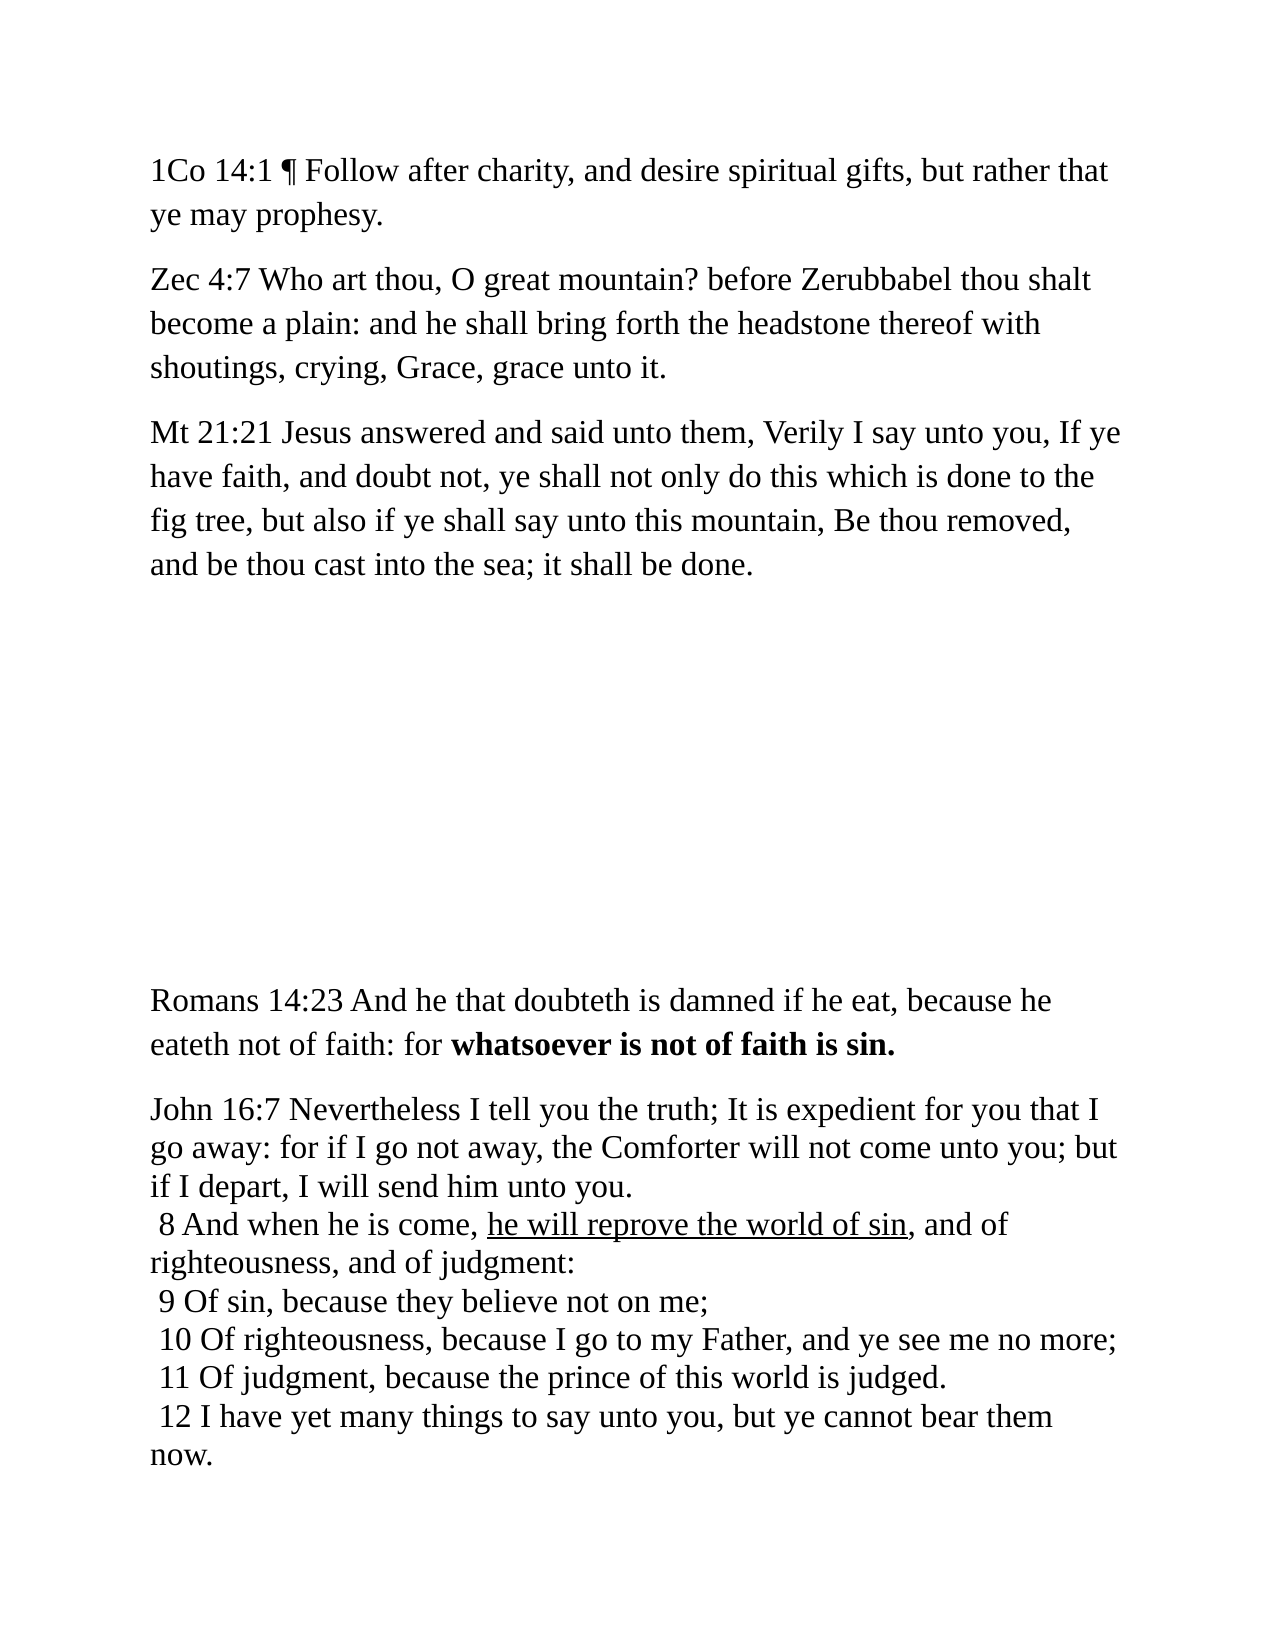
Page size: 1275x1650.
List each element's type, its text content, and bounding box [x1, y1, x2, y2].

text Zec 4:7 Who art thou, O great mountain? before Zerubbabel thou shalt become a plain: and he shall bring forth the headstone thereof with shoutings, crying, Grace, grace unto it. [150, 259, 1125, 385]
text 12 I have yet many things to say unto you, but ye cannot bear them now. [150, 1396, 1125, 1472]
text Mt 21:21 Jesus answered and said unto them, Verily I say unto you, If ye have faith, and doubt not, ye shall not only do this which is done to the fig tree, but also if ye shall say unto this mountain, Be thou removed, and be thou cast into the sea; it shall be done. [150, 412, 1125, 582]
text 8 And when he is come, he will reprove the world of sin, and of righteousness, and of judgment: [150, 1204, 1125, 1281]
text Romans 14:23 And he that doubteth is damned if he eat, because he eateth not of faith: for whatsoever is not of faith is sin. [150, 980, 1125, 1063]
text John 16:7 Nevertheless I tell you the truth; It is expedient for you that I go away: for if I go not away, the Comforter will not come unto you; but if I depart, I will send him unto you. [150, 1089, 1125, 1204]
text 11 Of judgment, because the prince of this world is judged. [150, 1357, 1125, 1396]
text 10 Of righteousness, because I go to my Father, and ye see me no more; [150, 1319, 1125, 1357]
text 1Co 14:1 ¶ Follow after charity, and desire spiritual gifts, but rather that ye may prophesy. [150, 150, 1125, 232]
text 9 Of sin, because they believe not on me; [150, 1281, 1125, 1319]
